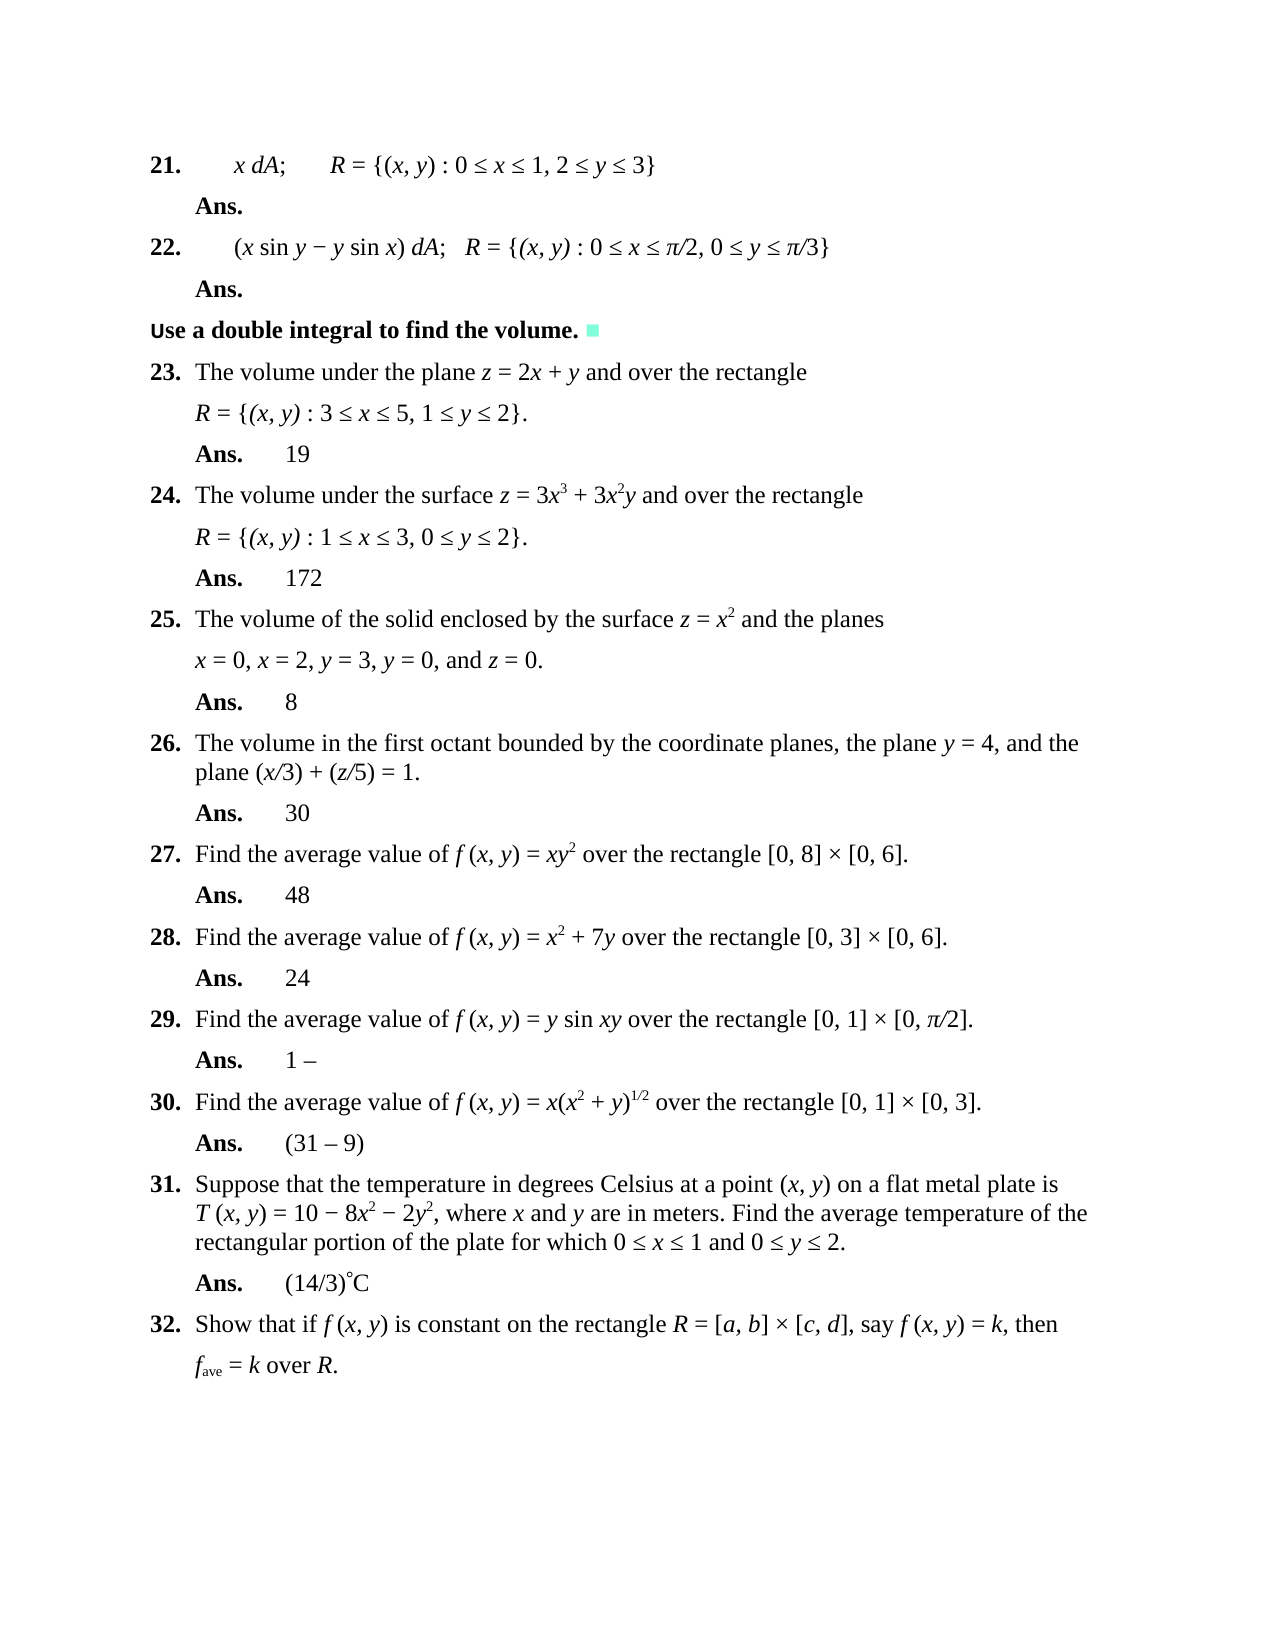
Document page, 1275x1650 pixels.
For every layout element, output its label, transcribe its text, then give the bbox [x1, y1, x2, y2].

text Ans. 24 [150, 963, 1125, 992]
text 22. (x sin y − y sin x) dA; R = {(x, y) : 0 ≤ x ≤ π/2, 0 ≤ y ≤ π/3} [150, 232, 1125, 261]
text 32. Show that if f (x, y) is constant on the rectangle R = [a, b] × [c, d], say f (x, y) = k, then [150, 1309, 1125, 1338]
text 31. Suppose that the temperature in degrees Celsius at a point (x, y) on a flat metal plate is [150, 1169, 1125, 1198]
text Ans. [150, 274, 1125, 302]
text 28. Find the average value of f (x, y) = x2 + 7y over the rectangle [0, 3] × [0, 6]. [150, 922, 1125, 950]
text R = {(x, y) : 3 ≤ x ≤ 5, 1 ≤ y ≤ 2}. [195, 398, 1125, 427]
text Ans. (31 – 9) [150, 1128, 1125, 1157]
text Ans. 19 [150, 439, 1125, 468]
text x = 0, x = 2, y = 3, y = 0, and z = 0. [195, 645, 1125, 674]
text Use a double integral to find the volume. ■ [150, 315, 1125, 344]
text 27. Find the average value of f (x, y) = xy2 over the rectangle [0, 8] × [0, 6]. [150, 839, 1125, 868]
text Ans. 172 [150, 563, 1125, 592]
text Ans. 48 [150, 880, 1125, 909]
text T (x, y) = 10 − 8x2 − 2y2, where x and y are in meters. Find the average temperature of the rectangular portion of the plate for which 0 ≤ x ≤ 1 and 0 ≤ y ≤ 2. [195, 1198, 1125, 1255]
text Ans. 30 [150, 798, 1125, 827]
text 25. The volume of the solid enclosed by the surface z = x2 and the planes [150, 604, 1125, 633]
text 21. x dA; R = {(x, y) : 0 ≤ x ≤ 1, 2 ≤ y ≤ 3} [150, 150, 1125, 179]
text Ans. 8 [150, 687, 1125, 715]
text Ans. (14/3)C [150, 1268, 1125, 1297]
text Ans. [150, 191, 1125, 220]
text 24. The volume under the surface z = 3x3 + 3x2y and over the rectangle [150, 480, 1125, 509]
text R = {(x, y) : 1 ≤ x ≤ 3, 0 ≤ y ≤ 2}. [150, 522, 1125, 550]
text fave = k over R. [195, 1350, 1125, 1379]
text 23. The volume under the plane z = 2x + y and over the rectangle [150, 357, 1125, 385]
text 26. The volume in the first octant bounded by the coordinate planes, the plane y = 4, and the plane (x/3) + (z/5) = 1. [150, 728, 1125, 785]
text 29. Find the average value of f (x, y) = y sin xy over the rectangle [0, 1] × [0, π/2]. [150, 1004, 1125, 1033]
text 30. Find the average value of f (x, y) = x(x2 + y)1/2 over the rectangle [0, 1] × [0, 3]. [150, 1087, 1125, 1115]
text Ans. 1 – [150, 1045, 1125, 1074]
